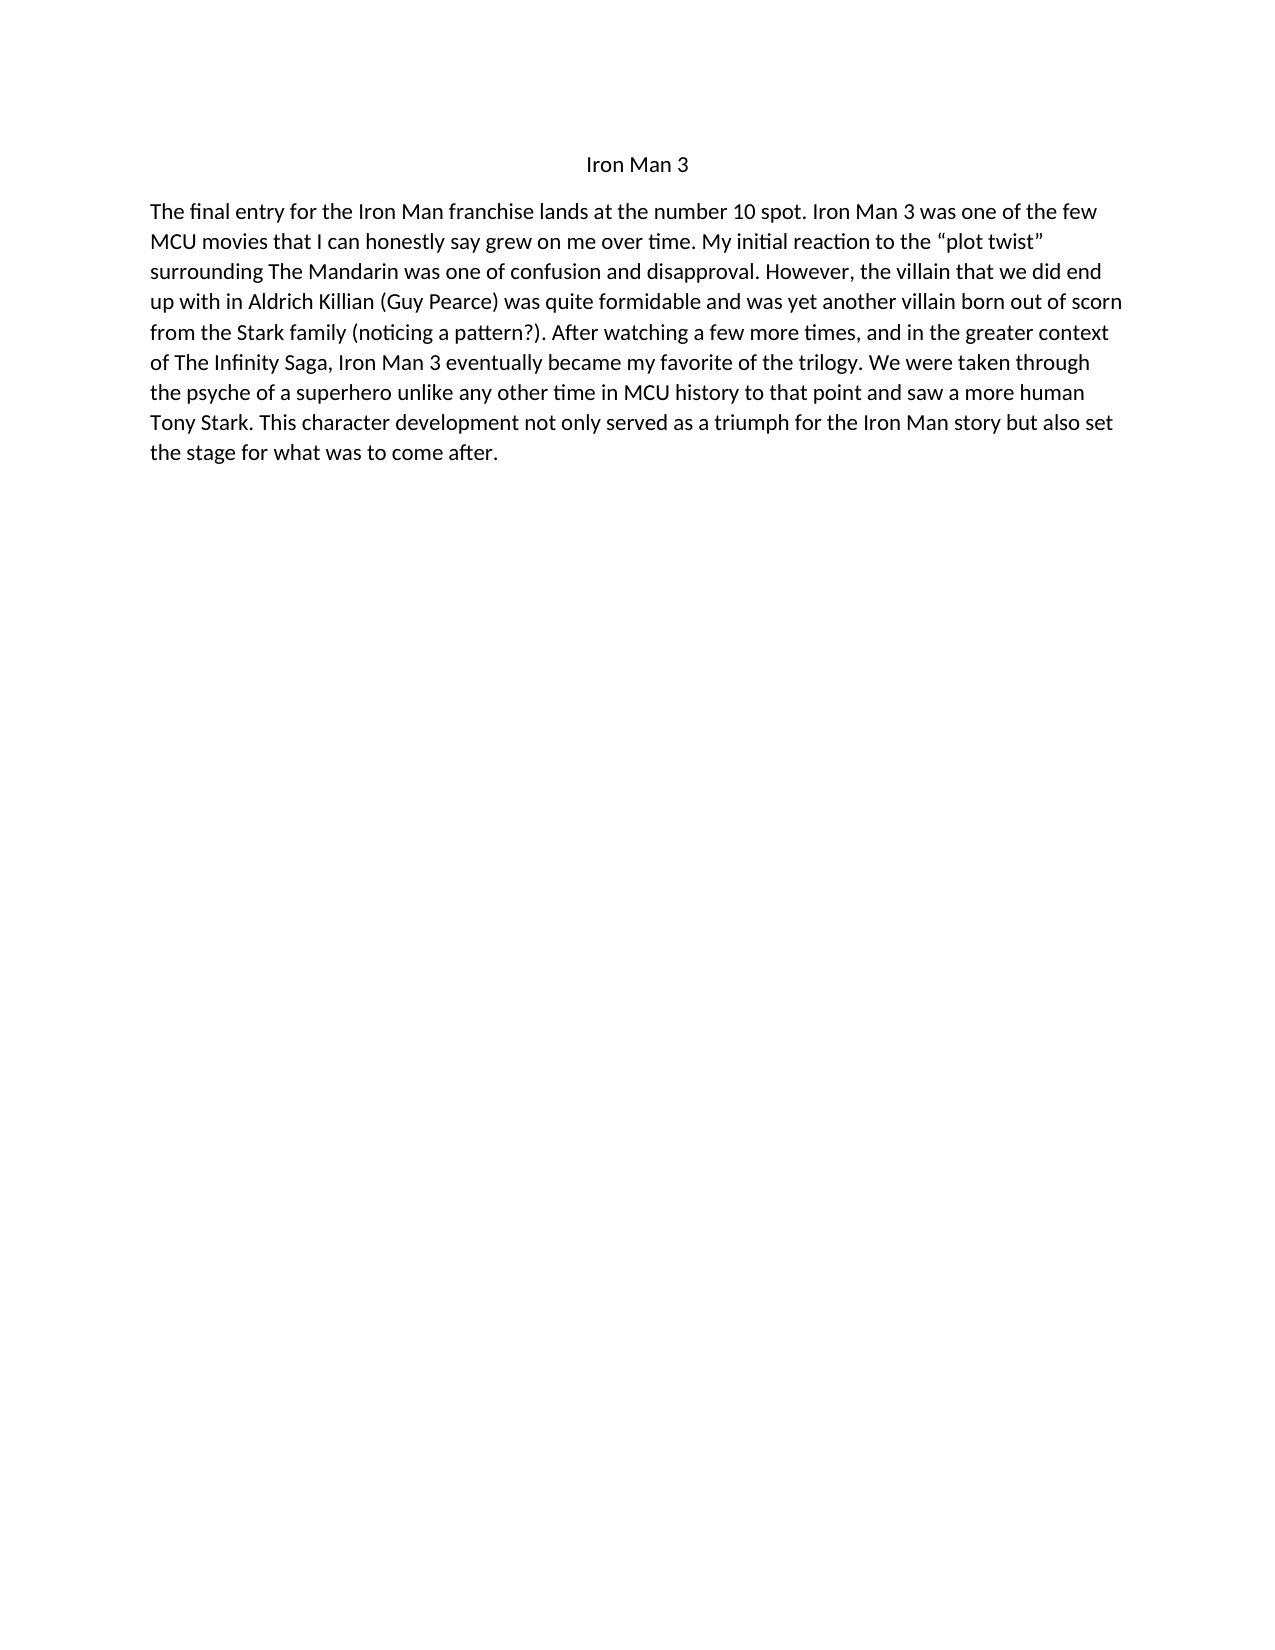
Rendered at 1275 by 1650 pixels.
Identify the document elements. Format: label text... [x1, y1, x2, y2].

text The final entry for the Iron Man franchise lands at the number 10 spot. Iron Man 3 was one of the few MCU movies that I can honestly say grew on me over time. My initial reaction to the “plot twist” surrounding The Mandarin was one of confusion and disapproval. However, the villain that we did end up with in Aldrich Killian (Guy Pearce) was quite formidable and was yet another villain born out of scorn from the Stark family (noticing a pattern?). After watching a few more times, and in the greater context of The Infinity Saga, Iron Man 3 eventually became my favorite of the trilogy. We were taken through the psyche of a superhero unlike any other time in MCU history to that point and saw a more human Tony Stark. This character development not only served as a triumph for the Iron Man story but also set the stage for what was to come after. [150, 197, 1125, 467]
text Iron Man 3 [150, 150, 1125, 178]
